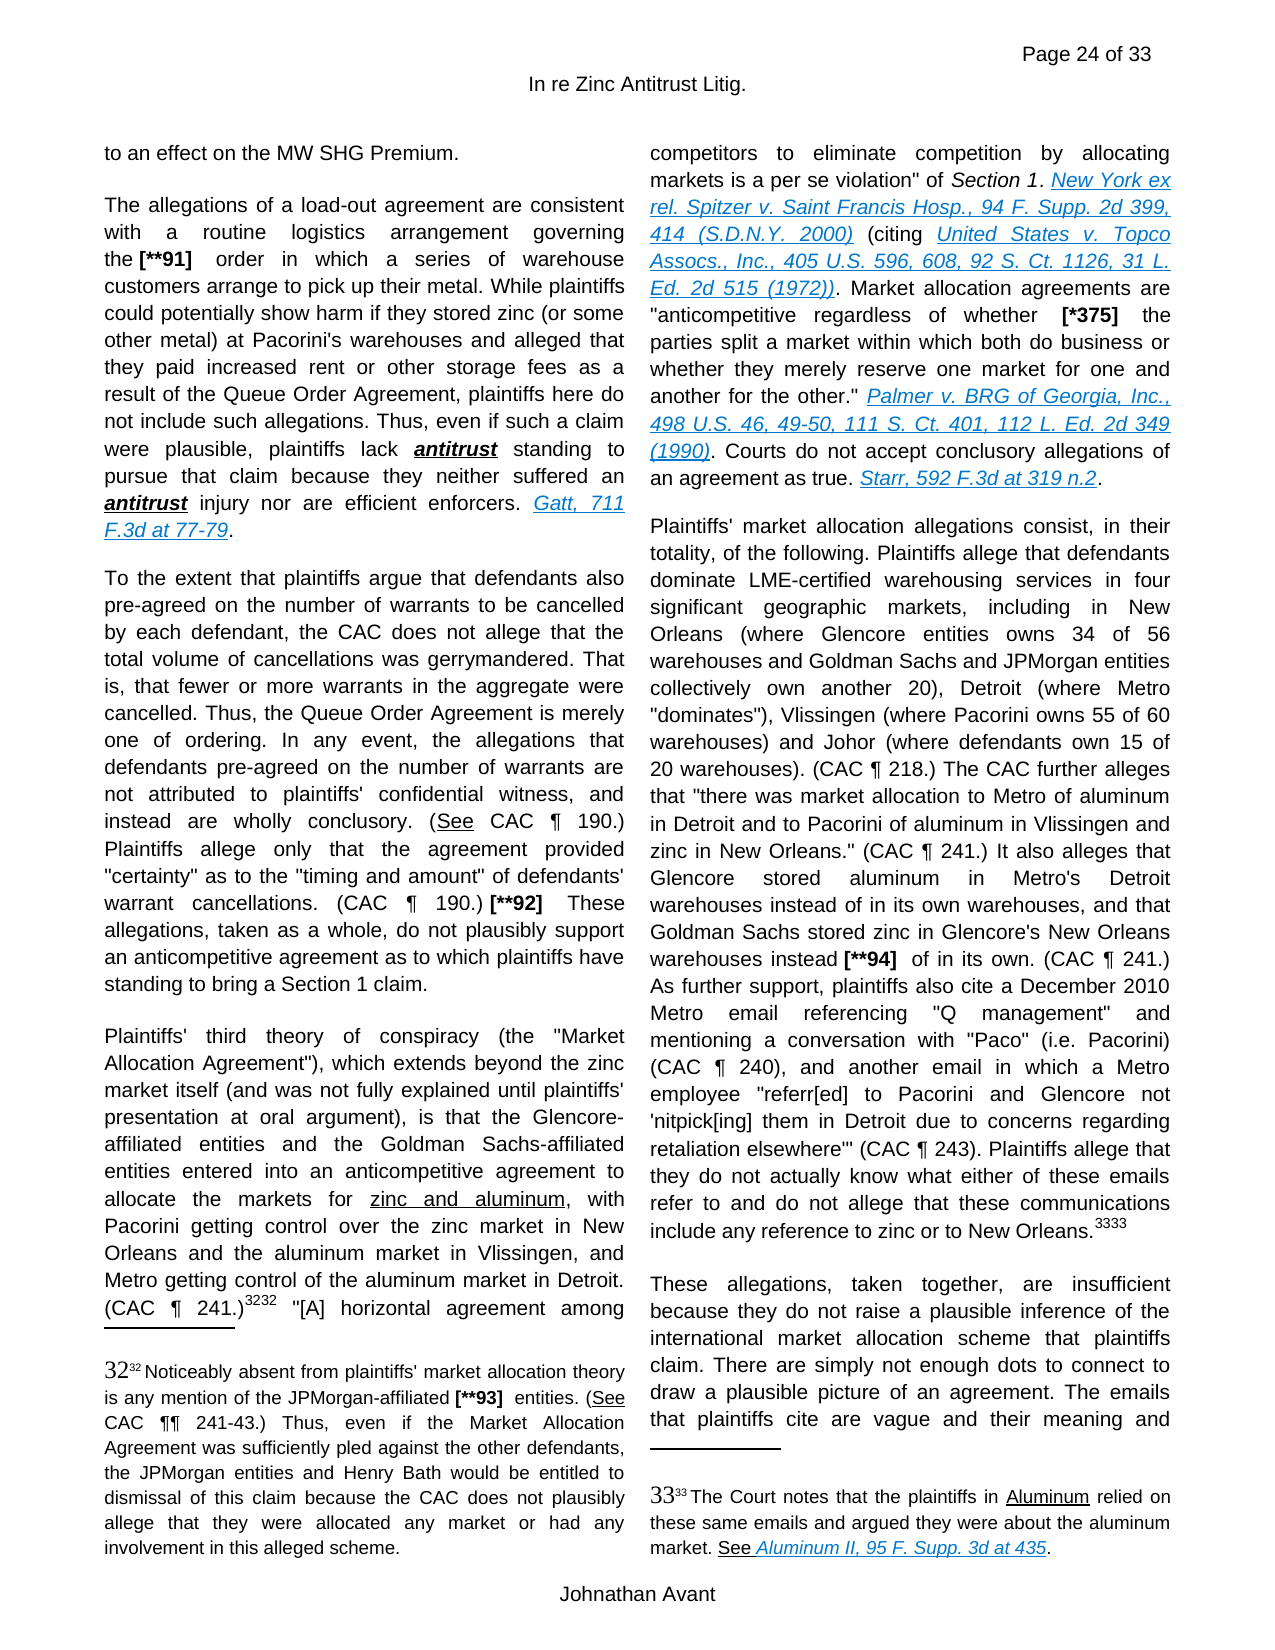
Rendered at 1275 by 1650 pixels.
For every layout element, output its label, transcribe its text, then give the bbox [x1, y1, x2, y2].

text To the extent that plaintiffs argue that defendants also pre-agreed on the number of warrants to be cancelled by each defendant, the CAC does not allege that the total volume of cancellations was gerrymandered. That is, that fewer or more warrants in the aggregate were cancelled. Thus, the Queue Order Agreement is merely one of ordering. In any event, the allegations that defendants pre-agreed on the number of warrants are not attributed to plaintiffs' confidential witness, and instead are wholly conclusory. (See CAC ¶ 190.) Plaintiffs allege only that the agreement provided "certainty" as to the "timing and amount" of defendants' warrant cancellations. (CAC ¶ 190.) [**92] These allegations, taken as a whole, do not plausibly support an anticompetitive agreement as to which plaintiffs have standing to bring a Section 1 claim. [104, 562, 625, 996]
text Plaintiffs' third theory of conspiracy (the "Market Allocation Agreement"), which extends beyond the zinc market itself (and was not fully explained until plaintiffs' presentation at oral argument), is that the Glencore-affiliated entities and the Goldman Sachs-affiliated entities entered into an anticompetitive agreement to allocate the markets for zinc and aluminum, with Pacorini getting control over the zinc market in New Orleans and the aluminum market in Vlissingen, and Metro getting control of the aluminum market in Detroit. (CAC ¶ 241.)32 "[A] horizontal agreement among competitors to eliminate competition by allocating markets is a per se violation" of Section 1. New York ex rel. Spitzer v. Saint Francis Hosp., 94 F. Supp. 2d 399, 414 (S.D.N.Y. 2000) (citing United States v. Topco Assocs., Inc., 405 U.S. 596, 608, 92 S. Ct. 1126, 31 L. Ed. 2d 515 (1972)). Market allocation agreements are "anticompetitive regardless of whether [*375] the parties split a market within which both do business or whether they merely reserve one market for one and another for the other." Palmer v. BRG of Georgia, Inc., 498 U.S. 46, 49-50, 111 S. Ct. 401, 112 L. Ed. 2d 349 (1990). Courts do not accept conclusory allegations of an agreement as true. Starr, 592 F.3d at 319 n.2. [650, 271, 1171, 432]
text The allegations of a load-out agreement are consistent with a routine logistics arrangement governing the [**91] order in which a series of warehouse customers arrange to pick up their metal. While plaintiffs could potentially show harm if they stored zinc (or some other metal) at Pacorini's warehouses and alleged that they paid increased rent or other storage fees as a result of the Queue Order Agreement, plaintiffs here do not include such allegations. Thus, even if such a claim were plausible, plaintiffs lack antitrust standing to pursue that claim because they neither suffered an antitrust injury nor are efficient enforcers. Gatt, 711 F.3d at 77-79. [104, 189, 625, 542]
text Plaintiffs' third theory of conspiracy (the "Market Allocation Agreement"), which extends beyond the zinc market itself (and was not fully explained until plaintiffs' presentation at oral argument), is that the Glencore-affiliated entities and the Goldman Sachs-affiliated entities entered into an anticompetitive agreement to allocate the markets for zinc and aluminum, with Pacorini getting control over the zinc market in New Orleans and the aluminum market in Vlissingen, and Metro getting control of the aluminum market in Detroit. (CAC ¶ 241.)32 "[A] horizontal agreement among competitors to eliminate competition by allocating markets is a per se violation" of Section 1. New York ex rel. Spitzer v. Saint Francis Hosp., 94 F. Supp. 2d 399, 414 (S.D.N.Y. 2000) (citing United States v. Topco Assocs., Inc., 405 U.S. 596, 608, 92 S. Ct. 1126, 31 L. Ed. 2d 515 (1972)). Market allocation agreements are "anticompetitive regardless of whether [*375] the parties split a market within which both do business or whether they merely reserve one market for one and another for the other." Palmer v. BRG of Georgia, Inc., 498 U.S. 46, 49-50, 111 S. Ct. 401, 112 L. Ed. 2d 349 (1990). Courts do not accept conclusory allegations of an agreement as true. Starr, 592 F.3d at 319 n.2. [104, 1021, 625, 1320]
text Plaintiffs' market allocation allegations consist, in their totality, of the following. Plaintiffs allege that defendants dominate LME-certified warehousing services in four significant geographic markets, including in New Orleans (where Glencore entities owns 34 of 56 warehouses and Goldman Sachs and JPMorgan entities collectively own another 20), Detroit (where Metro "dominates"), Vlissingen (where Pacorini owns 55 of 60 warehouses) and Johor (where defendants own 15 of 20 warehouses). (CAC ¶ 218.) The CAC further alleges that "there was market allocation to Metro of aluminum in Detroit and to Pacorini of aluminum in Vlissingen and zinc in New Orleans." (CAC ¶ 241.) It also alleges that Glencore stored aluminum in Metro's Detroit warehouses instead of in its own warehouses, and that Goldman Sachs stored zinc in Glencore's New Orleans warehouses instead [**94] of in its own. (CAC ¶ 241.) As further support, plaintiffs also cite a December 2010 Metro email referencing "Q management" and mentioning a conversation with "Paco" (i.e. Pacorini) (CAC ¶ 240), and another email in which a Metro employee "referr[ed] to Pacorini and Glencore not 'nitpick[ing] them in Detroit due to concerns regarding retaliation elsewhere'" (CAC ¶ 243). Plaintiffs allege that they do not actually know what either of these emails refer to and do not allege that these communications include any reference to zinc or to New Orleans.33 [650, 510, 1171, 1243]
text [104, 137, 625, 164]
